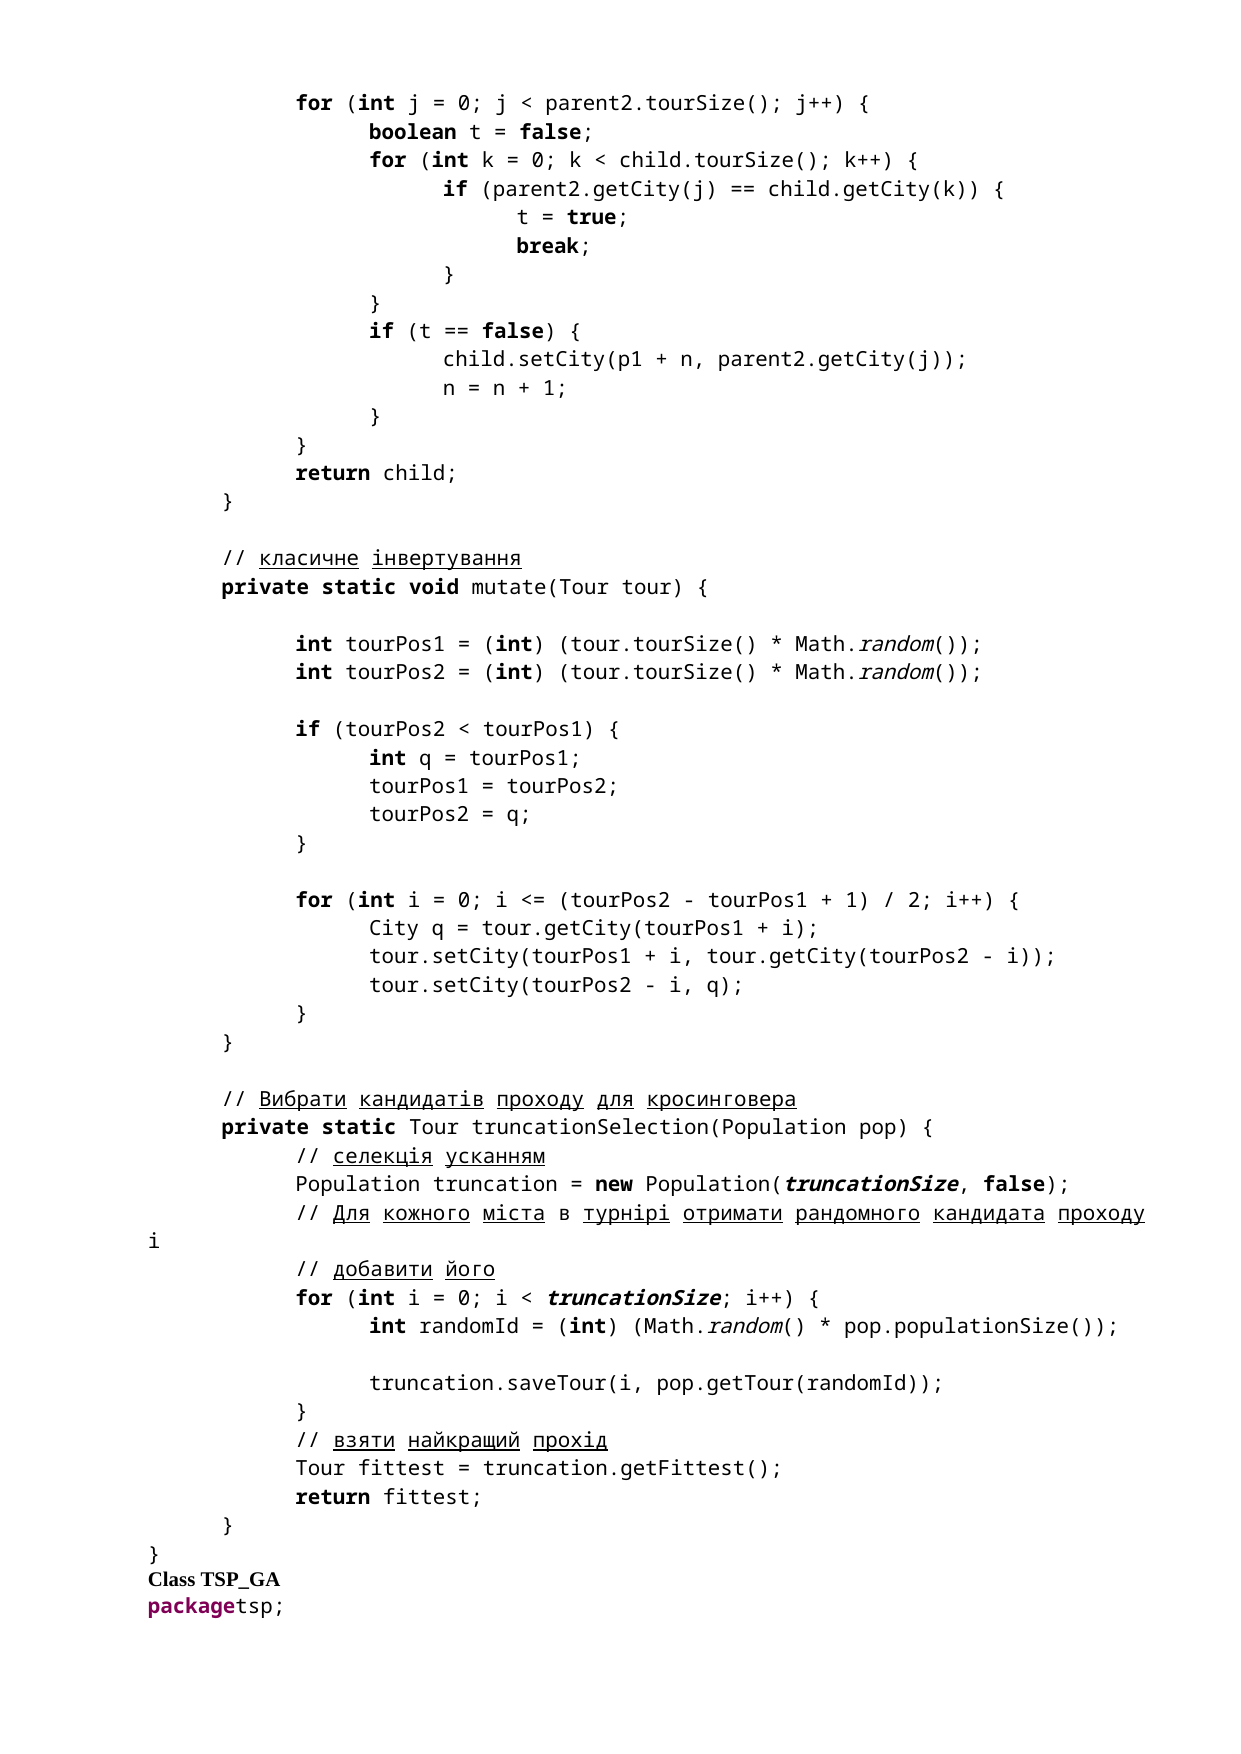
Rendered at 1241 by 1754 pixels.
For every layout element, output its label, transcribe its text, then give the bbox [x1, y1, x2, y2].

text Tour fittest = truncation.getFittest(); [148, 1453, 1152, 1482]
text tour.setCity(tourPos2 - i, q); [148, 970, 1152, 998]
text for (int i = 0; i <= (tourPos2 - tourPos1 + 1) / 2; i++) { [148, 885, 1152, 913]
text child.setCity(p1 + n, parent2.getCity(j)); [148, 344, 1152, 373]
text // класичне інвертування [148, 543, 1152, 572]
text } [148, 1510, 1152, 1539]
text City q = tour.getCity(tourPos1 + i); [148, 913, 1152, 942]
text // взяти найкращий прохід [148, 1425, 1152, 1453]
text for (int i = 0; i < truncationSize; i++) { [148, 1283, 1152, 1311]
text } [148, 998, 1152, 1027]
text if (t == false) { [148, 316, 1152, 344]
text tourPos1 = tourPos2; [148, 771, 1152, 799]
text // Для кожного міста в турнірі отримати рандомного кандидата проходу і [148, 1198, 1152, 1254]
text // селекція усканням [148, 1141, 1152, 1169]
text int randomId = (int) (Math.random() * pop.populationSize()); [148, 1311, 1152, 1340]
text tour.setCity(tourPos1 + i, tour.getCity(tourPos2 - i)); [148, 942, 1152, 970]
text for (int j = 0; j < parent2.tourSize(); j++) { [148, 88, 1152, 117]
text if (parent2.getCity(j) == child.getCity(k)) { [148, 174, 1152, 202]
text boolean t = false; [148, 117, 1152, 145]
text return child; [148, 458, 1152, 487]
text } [148, 1539, 1152, 1567]
text int tourPos2 = (int) (tour.tourSize() * Math.random()); [148, 657, 1152, 686]
text tourPos2 = q; [148, 799, 1152, 828]
text int tourPos1 = (int) (tour.tourSize() * Math.random()); [148, 629, 1152, 657]
text Class TSP_GA [148, 1567, 1152, 1591]
text Population truncation = new Population(truncationSize, false); [148, 1169, 1152, 1198]
text for (int k = 0; k < child.tourSize(); k++) { [148, 145, 1152, 174]
text n = n + 1; [148, 373, 1152, 401]
text if (tourPos2 < tourPos1) { [148, 714, 1152, 743]
text } [148, 1397, 1152, 1425]
text // добавити його [148, 1254, 1152, 1283]
text } [148, 288, 1152, 316]
text // Вибрати кандидатів проходу для кросинговера [148, 1084, 1152, 1112]
text private static Tour truncationSelection(Population pop) { [148, 1112, 1152, 1141]
text int q = tourPos1; [148, 743, 1152, 771]
text } [148, 828, 1152, 856]
text packagetsp; [148, 1591, 1152, 1620]
text truncation.saveTour(i, pop.getTour(randomId)); [148, 1368, 1152, 1397]
text } [148, 487, 1152, 515]
text return fittest; [148, 1482, 1152, 1510]
text } [148, 401, 1152, 430]
text private static void mutate(Tour tour) { [148, 572, 1152, 600]
text } [148, 1027, 1152, 1055]
text } [148, 430, 1152, 458]
text break; [148, 231, 1152, 259]
text } [148, 259, 1152, 288]
text t = true; [148, 202, 1152, 231]
